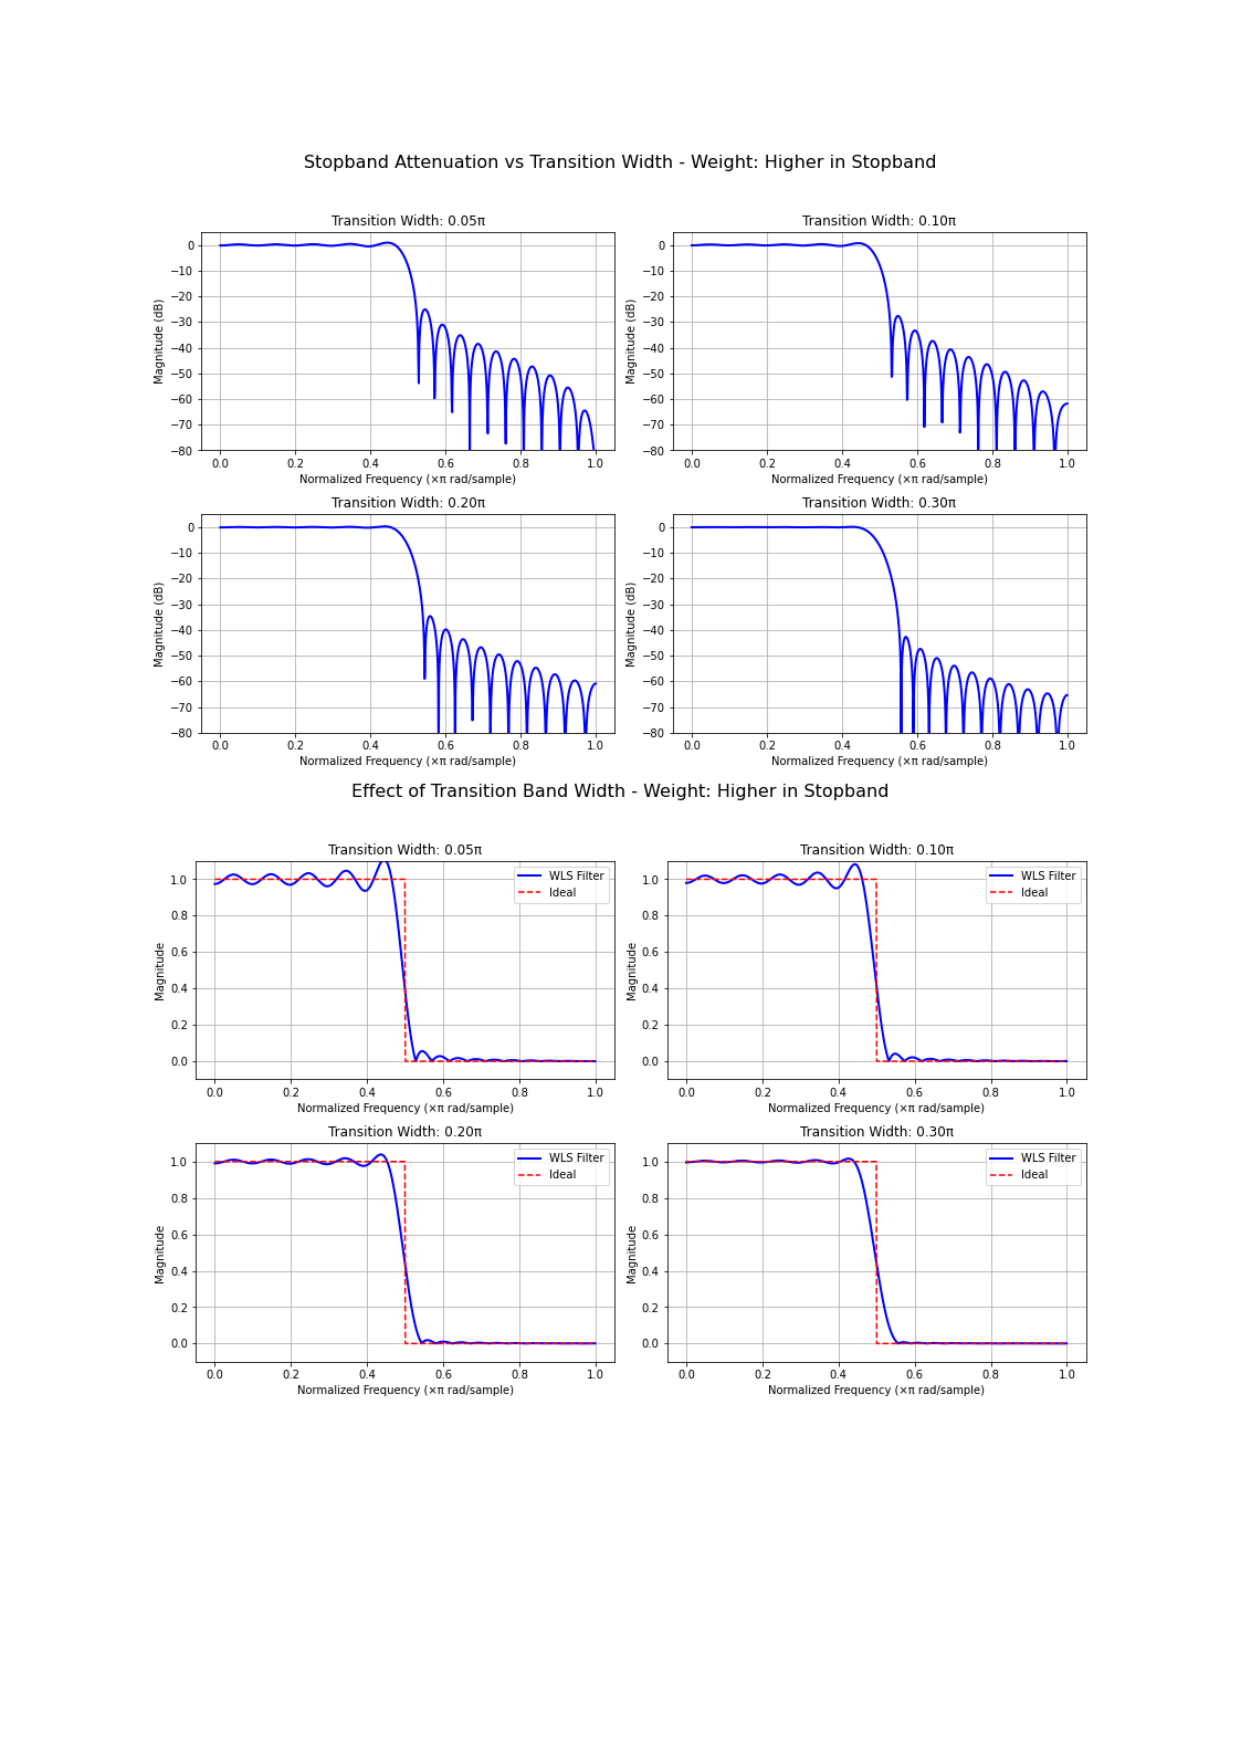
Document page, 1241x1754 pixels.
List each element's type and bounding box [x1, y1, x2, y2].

picture [147, 777, 1093, 1404]
picture [147, 147, 1093, 775]
